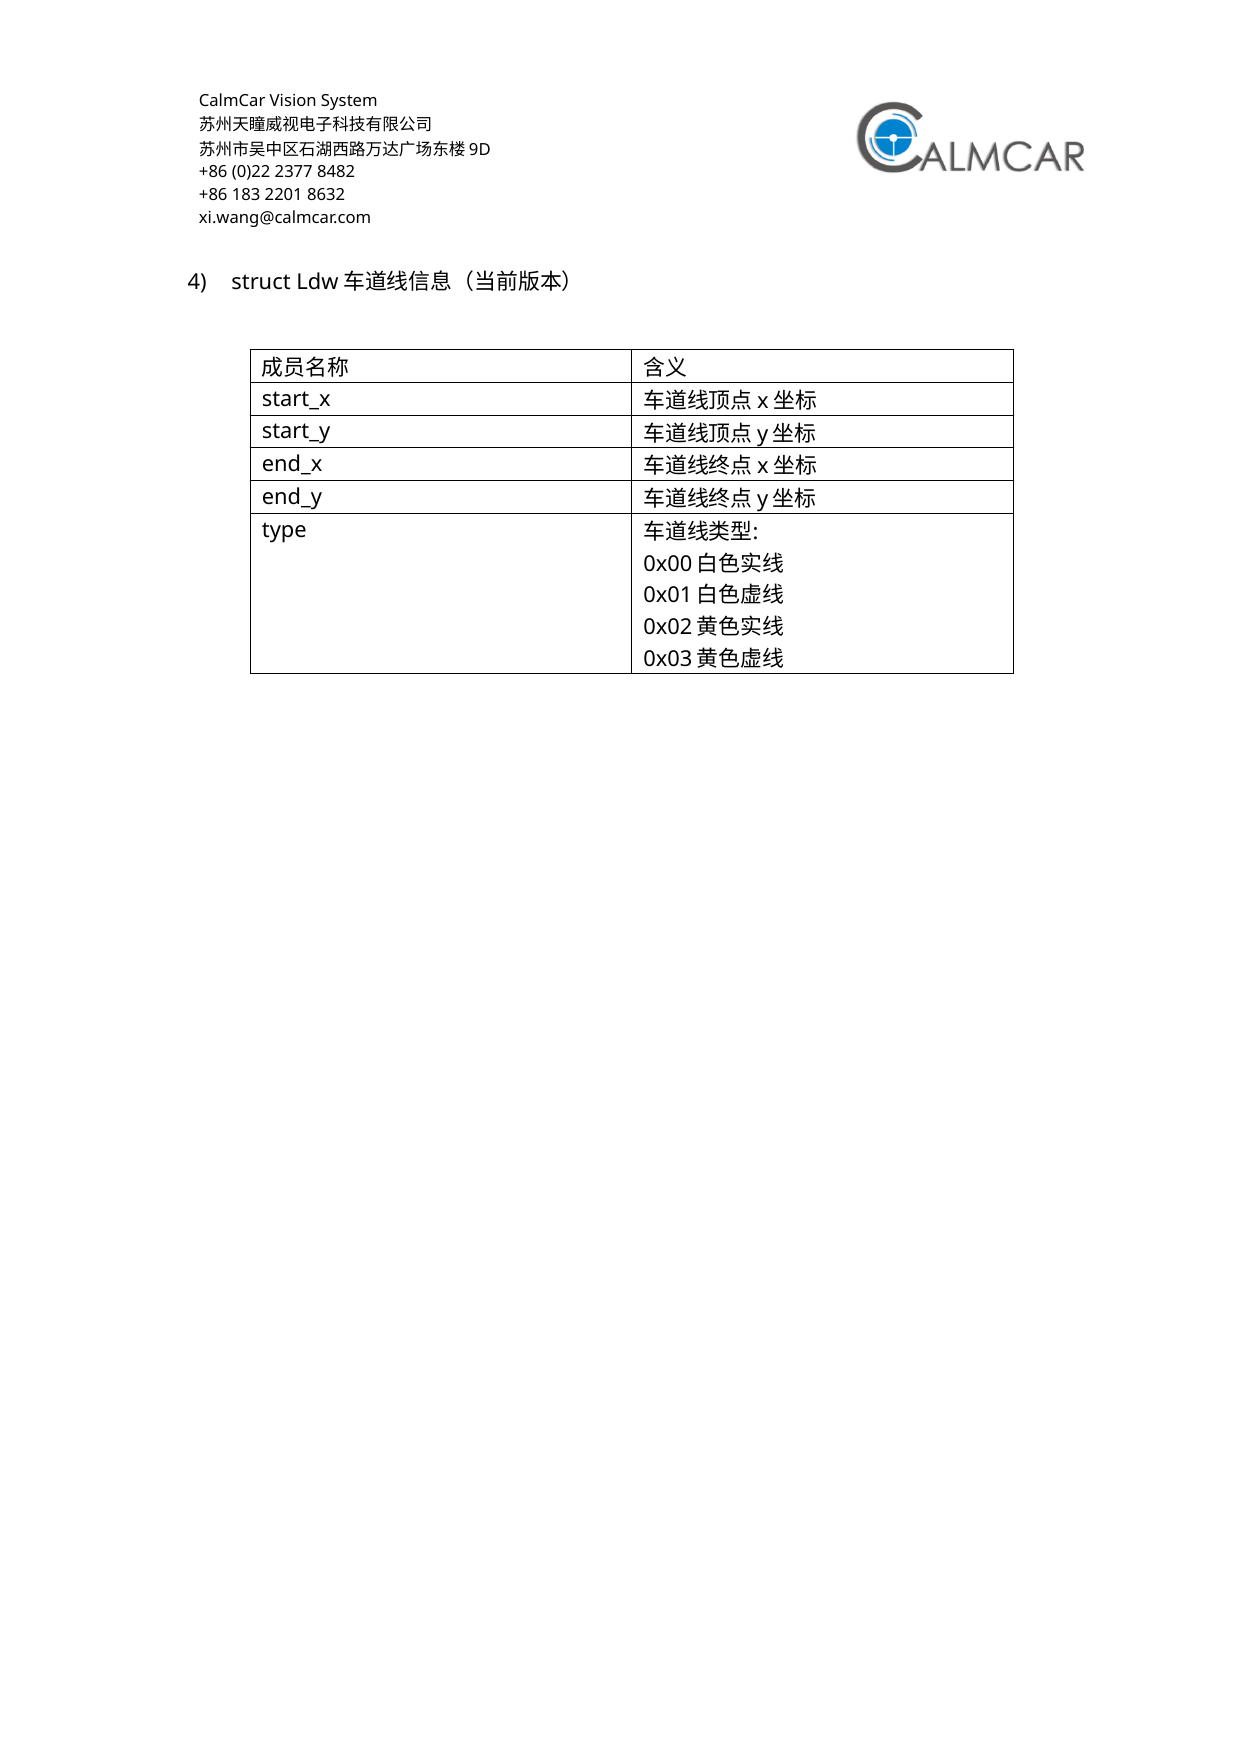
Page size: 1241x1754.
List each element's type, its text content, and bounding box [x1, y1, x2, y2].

table_cell 车道线顶点x坐标 [632, 383, 1013, 414]
table_cell start_x [251, 383, 631, 414]
table_header 成员名称 [251, 350, 631, 382]
table_cell 车道线终点y坐标 [632, 481, 1013, 513]
table_cell start_y [251, 416, 631, 447]
table_cell 车道线顶点y坐标 [632, 416, 1013, 447]
list struct Ldw车道线信息（当前版本） [187, 264, 1053, 296]
table_header 含义 [632, 350, 1013, 382]
table_cell 车道线终点x坐标 [632, 448, 1013, 480]
table_cell end_y [251, 481, 631, 513]
table_cell type [251, 514, 631, 673]
table_cell 车道线类型: 0x00白色实线 0x01白色虚线 0x02黄色实线 0x03黄色虚线 [632, 514, 1013, 673]
table_cell end_x [251, 448, 631, 480]
picture [849, 88, 1099, 186]
